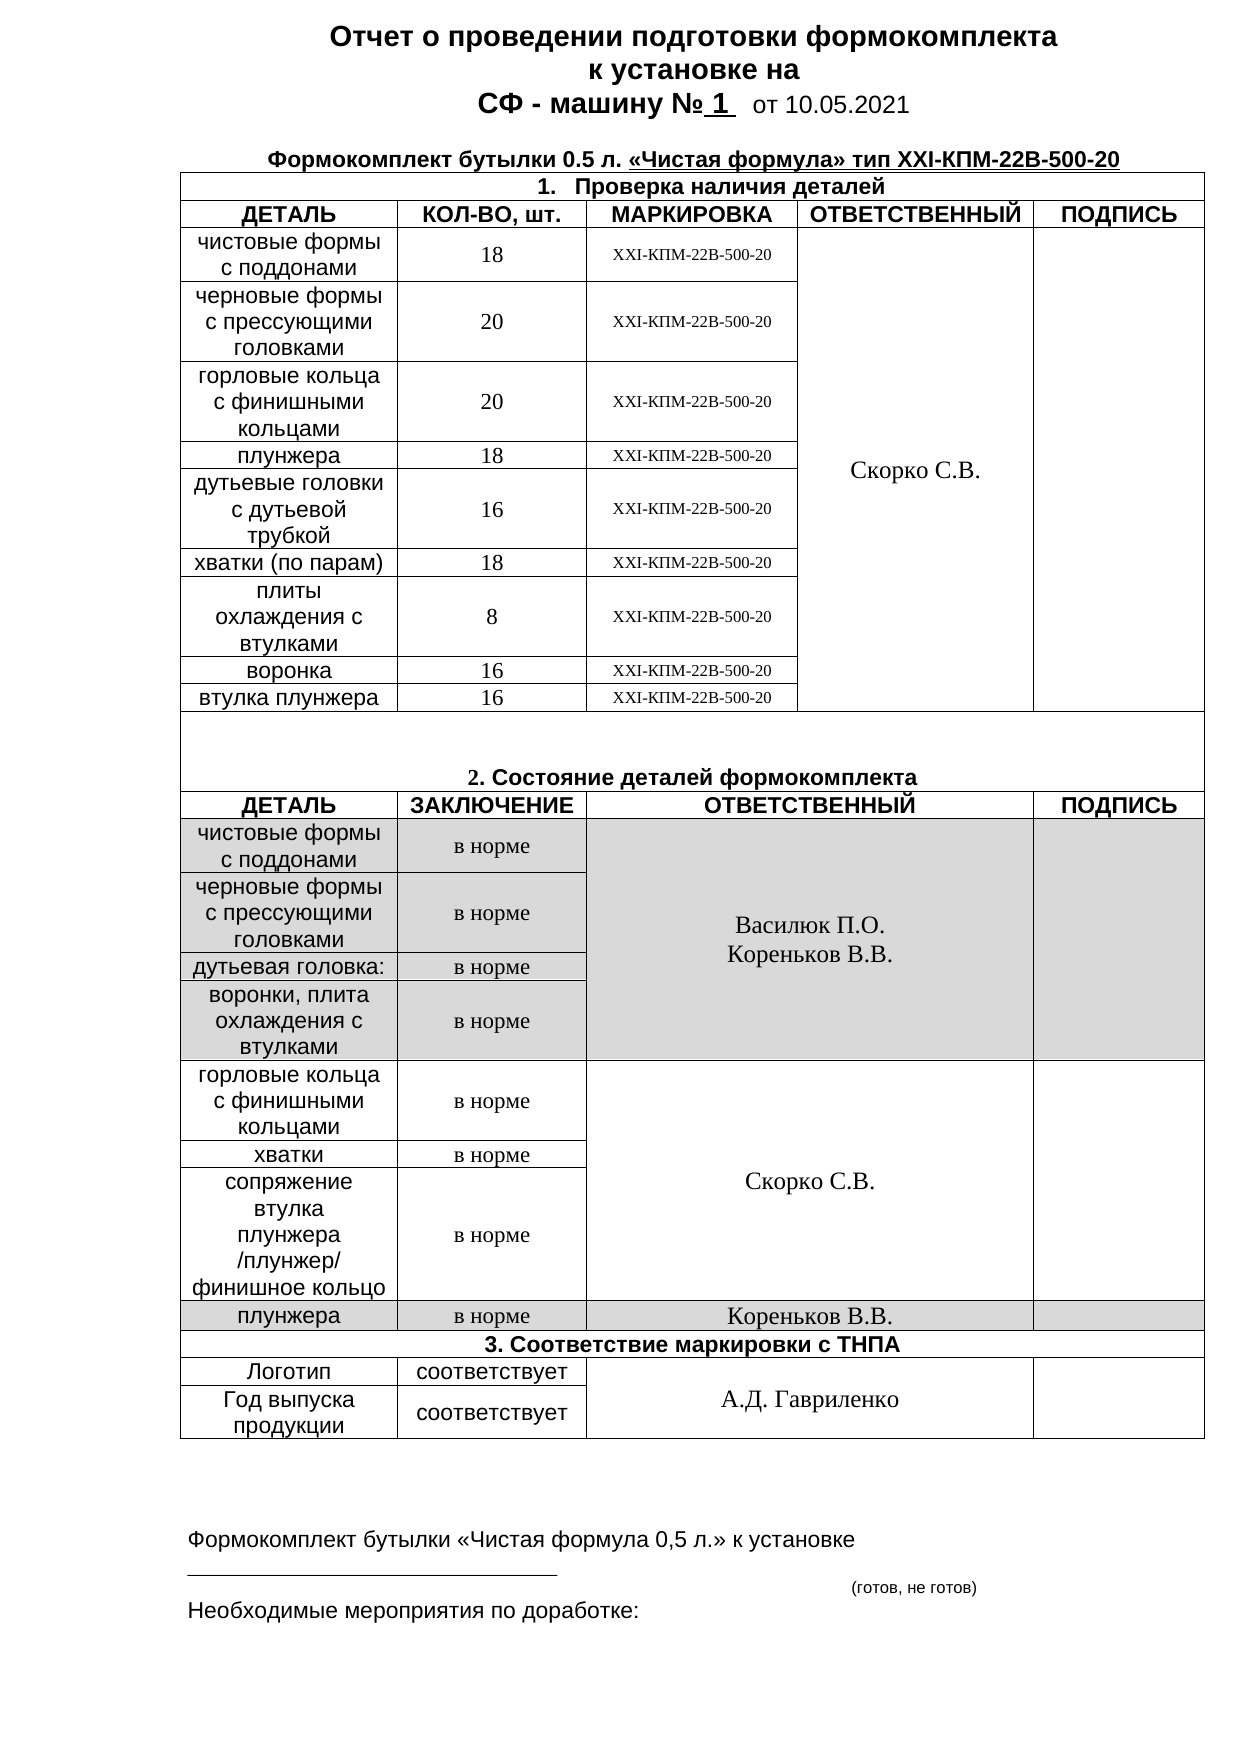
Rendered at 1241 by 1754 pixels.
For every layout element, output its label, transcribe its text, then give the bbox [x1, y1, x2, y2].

table_cell ДЕТАЛЬ [181, 201, 397, 227]
table_cell XXI-КПМ-22В-500-20 [587, 549, 797, 576]
table_cell втулка плунжера [181, 684, 397, 711]
text к установке на [187, 52, 1200, 86]
table_cell горловые кольца с финишными кольцами [181, 1061, 397, 1140]
text Формокомплект бутылки «Чистая формула 0,5 л.» к установке _____________________________ [187, 1526, 1200, 1578]
table_cell ОТВЕТСТВЕННЫЙ [798, 201, 1033, 227]
table_cell в норме [398, 1301, 586, 1330]
table_cell XXI-КПМ-22В-500-20 [587, 228, 797, 281]
table_cell воронка [181, 657, 397, 683]
table_cell XXI-КПМ-22В-500-20 [587, 282, 797, 361]
table_cell сопряжение втулка плунжера /плунжер/ финишное кольцо [181, 1168, 397, 1300]
table_cell XXI-КПМ-22В-500-20 [587, 362, 797, 441]
table_cell ЗАКЛЮЧЕНИЕ [398, 792, 586, 818]
table_cell горловые кольца с финишными кольцами [181, 362, 397, 441]
table_cell [1034, 1358, 1204, 1438]
table_cell 16 [398, 657, 586, 683]
table_cell Скорко С.В. [587, 1061, 1033, 1300]
table_cell ПОДПИСЬ [1034, 792, 1204, 818]
table_cell 18 [398, 549, 586, 576]
table_cell [1034, 1301, 1204, 1330]
text Необходимые мероприятия по доработке: [187, 1597, 1200, 1624]
table_cell 16 [398, 469, 586, 548]
table_cell соответствует [398, 1386, 586, 1438]
table_cell [1034, 819, 1204, 1059]
table_cell хватки (по парам) [181, 549, 397, 576]
table_cell 3. Соответствие маркировки с ТНПА [181, 1331, 1204, 1357]
table_cell в норме [398, 1141, 586, 1167]
table_cell 8 [398, 577, 586, 656]
table_cell воронки, плита охлаждения с втулками [181, 981, 397, 1059]
text СФ - машину № 1 от 10.05.2021 [187, 86, 1200, 119]
table_cell плунжера [181, 442, 397, 468]
table_cell плиты охлаждения с втулками [181, 577, 397, 656]
table_cell 16 [398, 684, 586, 711]
table_cell в норме [398, 1061, 586, 1140]
table_cell Год выпуска продукции [181, 1386, 397, 1438]
table_cell хватки [181, 1141, 397, 1167]
table_cell Кореньков В.В. [587, 1301, 1033, 1330]
table_cell ДЕТАЛЬ [181, 792, 397, 818]
table_cell ПОДПИСЬ [1034, 201, 1204, 227]
table_cell 20 [398, 282, 586, 361]
table_cell в норме [398, 981, 586, 1059]
table_cell МАРКИРОВКА [587, 201, 797, 227]
text Формокомплект бутылки 0.5 л. «Чистая формула» тип XXI-КПМ-22В-500-20 [187, 146, 1200, 172]
table_cell в норме [398, 1168, 586, 1300]
table_cell чистовые формы с поддонами [181, 228, 397, 281]
table_cell XXI-КПМ-22В-500-20 [587, 684, 797, 711]
table_cell плунжера [181, 1301, 397, 1330]
table_cell Василюк П.О. Кореньков В.В. [587, 819, 1033, 1059]
table_cell Логотип [181, 1358, 397, 1384]
table_cell в норме [398, 873, 586, 952]
table_cell соответствует [398, 1358, 586, 1384]
table_cell черновые формы с прессующими головками [181, 282, 397, 361]
table_cell в норме [398, 819, 586, 872]
table_cell чистовые формы с поддонами [181, 819, 397, 872]
table_cell XXI-КПМ-22В-500-20 [587, 442, 797, 468]
table_cell дутьевые головки с дутьевой трубкой [181, 469, 397, 548]
table_cell 20 [398, 362, 586, 441]
table_cell ОТВЕТСТВЕННЫЙ [587, 792, 1033, 818]
text (готов, не готов) [777, 1578, 1200, 1597]
table_cell А.Д. Гавриленко [587, 1358, 1033, 1438]
table_header Проверка наличия деталей [181, 173, 1204, 199]
table_cell [1034, 228, 1204, 711]
table_cell XXI-КПМ-22В-500-20 [587, 657, 797, 683]
table_cell в норме [398, 953, 586, 979]
table_cell 18 [398, 442, 586, 468]
table_cell [1034, 1061, 1204, 1300]
table_cell 2. Состояние деталей формокомплекта [181, 712, 1204, 791]
table_cell XXI-КПМ-22В-500-20 [587, 577, 797, 656]
text Отчет о проведении подготовки формокомплекта [187, 19, 1200, 52]
table_cell черновые формы с прессующими головками [181, 873, 397, 952]
table_cell Скорко С.В. [798, 228, 1033, 711]
table_cell 18 [398, 228, 586, 281]
table_cell дутьевая головка: [181, 953, 397, 979]
table_cell XXI-КПМ-22В-500-20 [587, 469, 797, 548]
table_cell КОЛ-ВО, шт. [398, 201, 586, 227]
